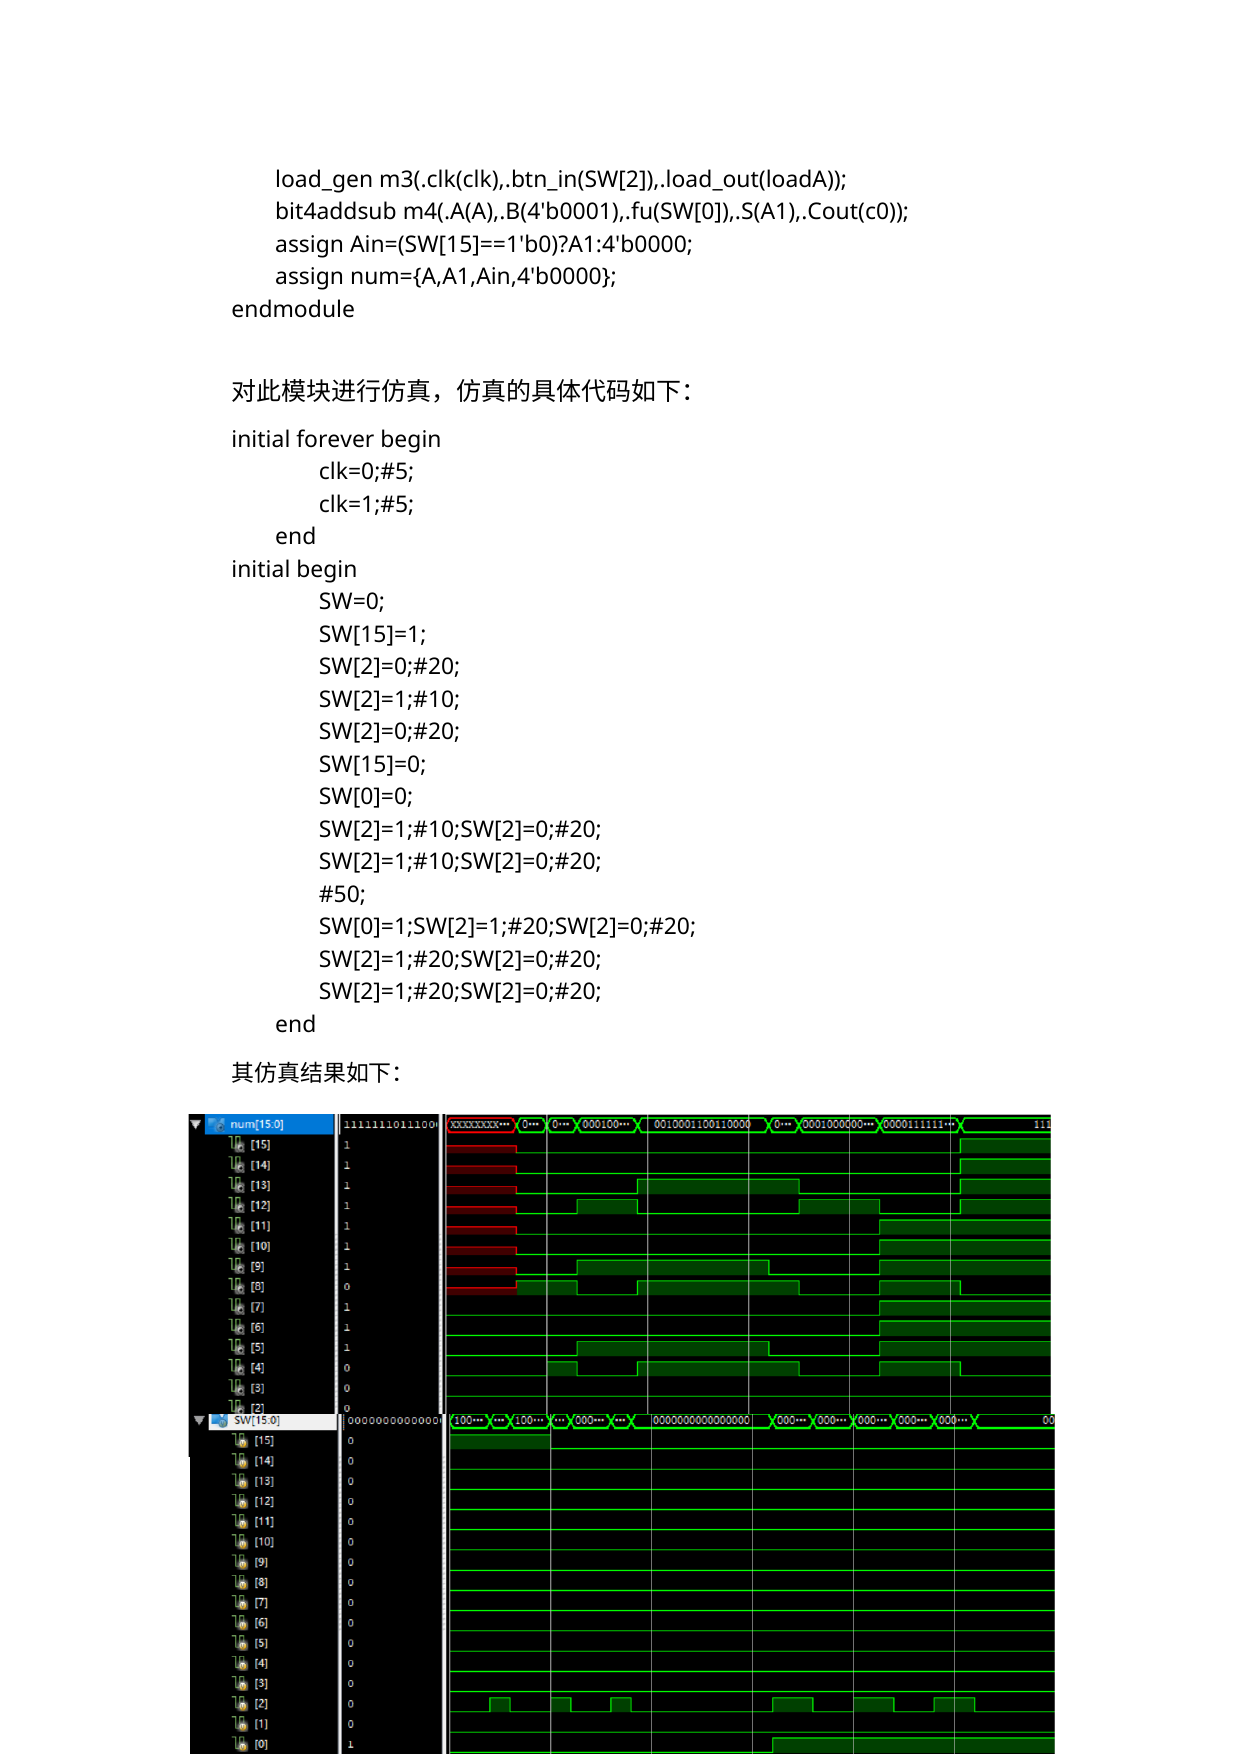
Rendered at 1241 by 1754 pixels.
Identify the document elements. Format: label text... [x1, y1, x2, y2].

list SW[15]=0; [187, 747, 1053, 779]
list SW=0; [187, 584, 1053, 617]
list clk=0;#5; [187, 454, 1053, 487]
list SW[2]=1;#10;SW[2]=0;#20; [187, 844, 1053, 877]
list initial begin [187, 552, 1053, 584]
list SW[2]=1;#20;SW[2]=0;#20; [187, 942, 1053, 974]
list load_gen m3(.clk(clk),.btn_in(SW[2]),.load_out(loadA)); [187, 162, 1053, 194]
list assign Ain=(SW[15]==1'b0)?A1:4'b0000; [187, 227, 1053, 259]
list SW[2]=1;#10;SW[2]=0;#20; [187, 812, 1053, 844]
list SW[2]=0;#20; [187, 649, 1053, 682]
list endmodule [187, 292, 1053, 324]
list SW[0]=1;SW[2]=1;#20;SW[2]=0;#20; [187, 909, 1053, 942]
list end [187, 1007, 1053, 1039]
list assign num={A,A1,Ain,4'b0000}; [187, 259, 1053, 292]
list clk=1;#5; [187, 487, 1053, 519]
list SW[0]=0; [187, 779, 1053, 812]
list end [187, 519, 1053, 552]
list SW[2]=1;#10; [275, 682, 1053, 714]
list SW[2]=0;#20; [187, 714, 1053, 747]
list bit4addsub m4(.A(A),.B(4'b0001),.fu(SW[0]),.S(A1),.Cout(c0)); [187, 194, 1053, 227]
list initial forever begin [187, 422, 1053, 454]
list #50; [187, 877, 1053, 909]
list 其仿真结果如下： [187, 1039, 1053, 1104]
picture [188, 1114, 1055, 1754]
list SW[15]=1; [187, 617, 1053, 649]
list SW[2]=1;#20;SW[2]=0;#20; [187, 974, 1053, 1007]
list 对此模块进行仿真，仿真的具体代码如下： [187, 357, 1053, 422]
